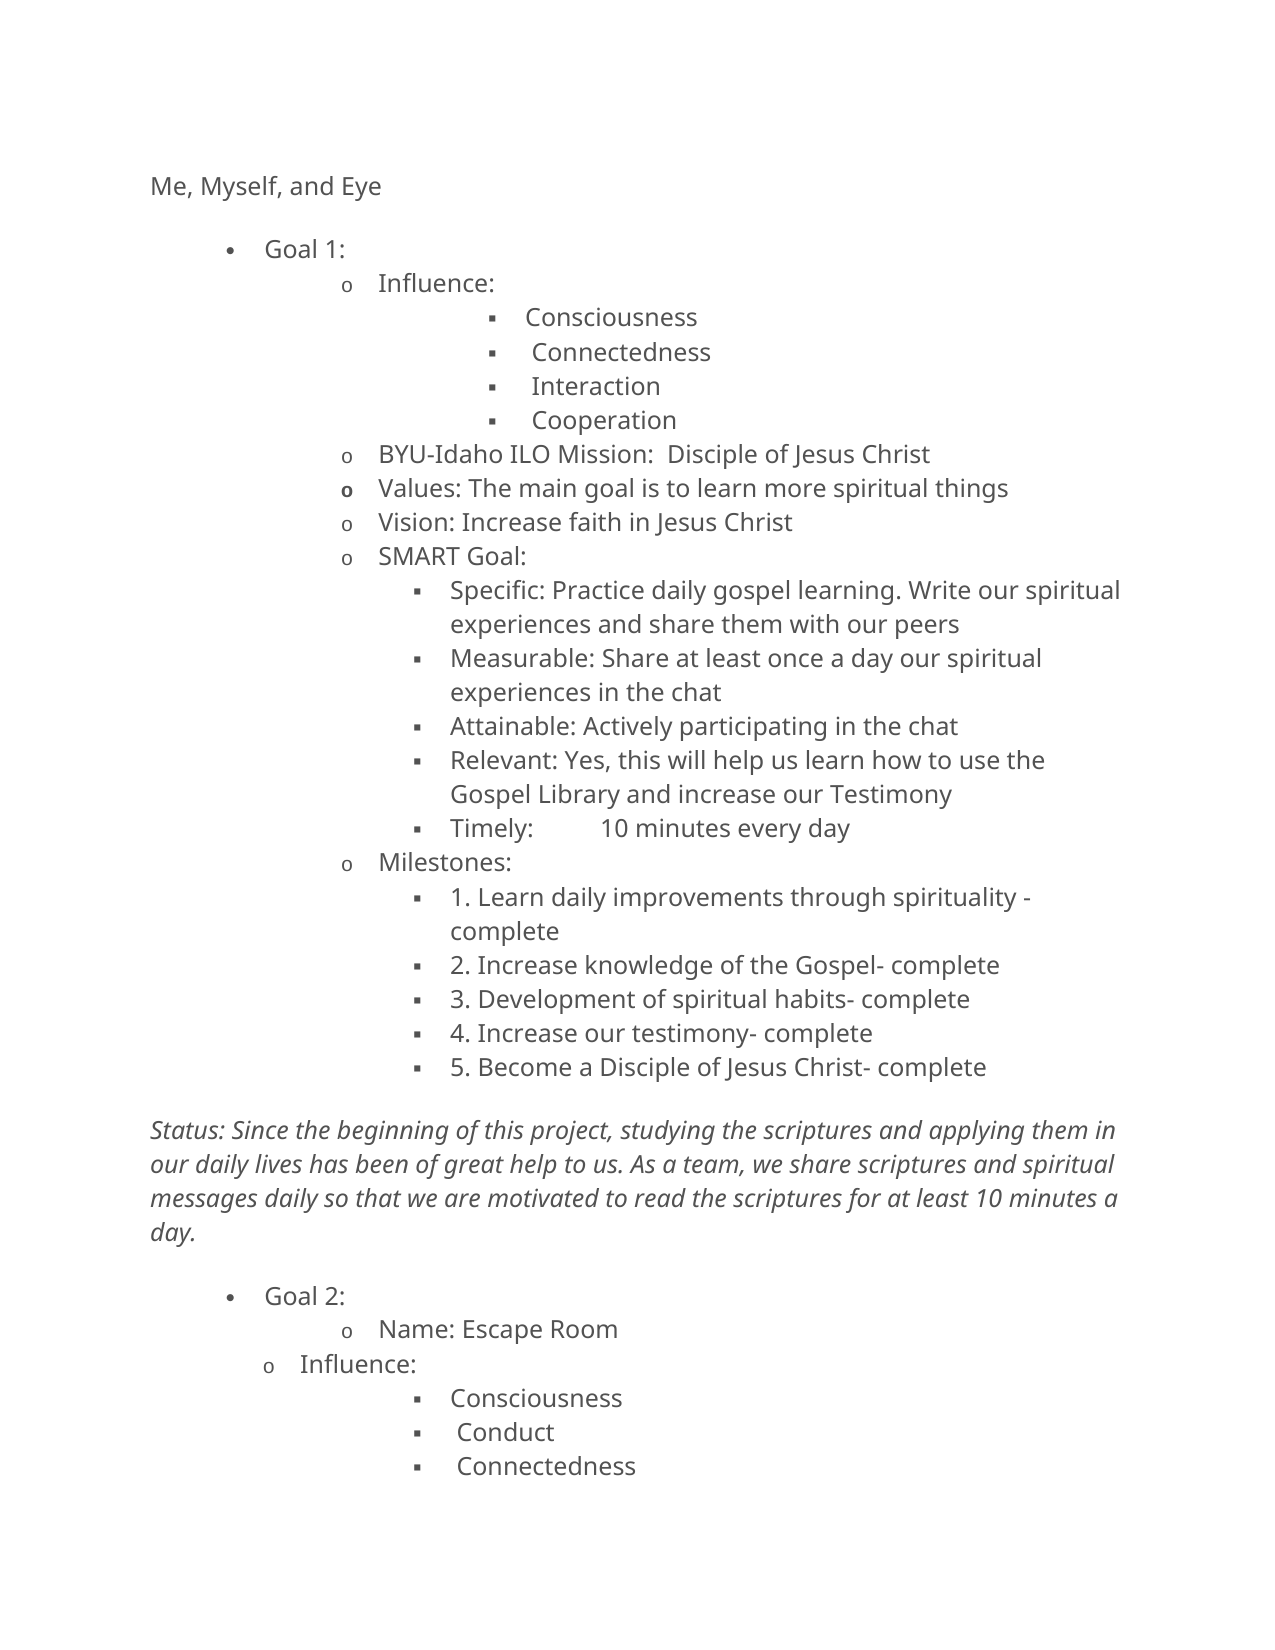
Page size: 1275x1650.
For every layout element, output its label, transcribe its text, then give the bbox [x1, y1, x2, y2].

list Measurable: Share at least once a day our spiritual experiences in the chat [412, 641, 1125, 709]
list BYU-Idaho ILO Mission: Disciple of Jesus Christ [341, 436, 1125, 470]
list 4. Increase our testimony- complete [412, 1015, 1125, 1049]
list Connectedness [487, 334, 1125, 368]
list Influence: [341, 266, 1125, 300]
list Relevant: Yes, this will help us learn how to use the Gospel Library and increase our Testimony [412, 743, 1125, 811]
text Status: Since the beginning of this project, studying the scriptures and applying them in our daily lives has been of great help to us. As a team, we share scriptures and spiritual messages daily so that we are motivated to read the scriptures for at least 10 minutes a day. [150, 1113, 1125, 1249]
list Consciousness [487, 300, 1125, 334]
list Consciousness [412, 1380, 1125, 1414]
list Connectedness [412, 1448, 1125, 1482]
list 5. Become a Disciple of Jesus Christ- complete [412, 1049, 1125, 1083]
list Conduct [412, 1414, 1125, 1448]
list SMART Goal: [341, 538, 1125, 573]
list Specific: Practice daily gospel learning. Write our spiritual experiences and share them with our peers [412, 573, 1125, 641]
list Attainable: Actively participating in the chat [412, 709, 1125, 743]
list Influence: [262, 1346, 1125, 1380]
list 3. Development of spiritual habits- complete [412, 981, 1125, 1015]
list 2. Increase knowledge of the Gospel- complete [412, 947, 1125, 981]
list Goal 2: [227, 1278, 1125, 1312]
list Vision: Increase faith in Jesus Christ [341, 504, 1125, 538]
text Me, Myself, and Eye [150, 169, 1125, 203]
list Milestones: [341, 845, 1125, 879]
list Values: The main goal is to learn more spiritual things [341, 470, 1125, 504]
list Name: Escape Room [341, 1312, 1125, 1346]
list Cooperation [487, 402, 1125, 436]
list Timely: 10 minutes every day [412, 811, 1125, 845]
list 1. Learn daily improvements through spirituality -complete [412, 879, 1125, 947]
list Interaction [487, 368, 1125, 402]
list Goal 1: [227, 232, 1125, 266]
